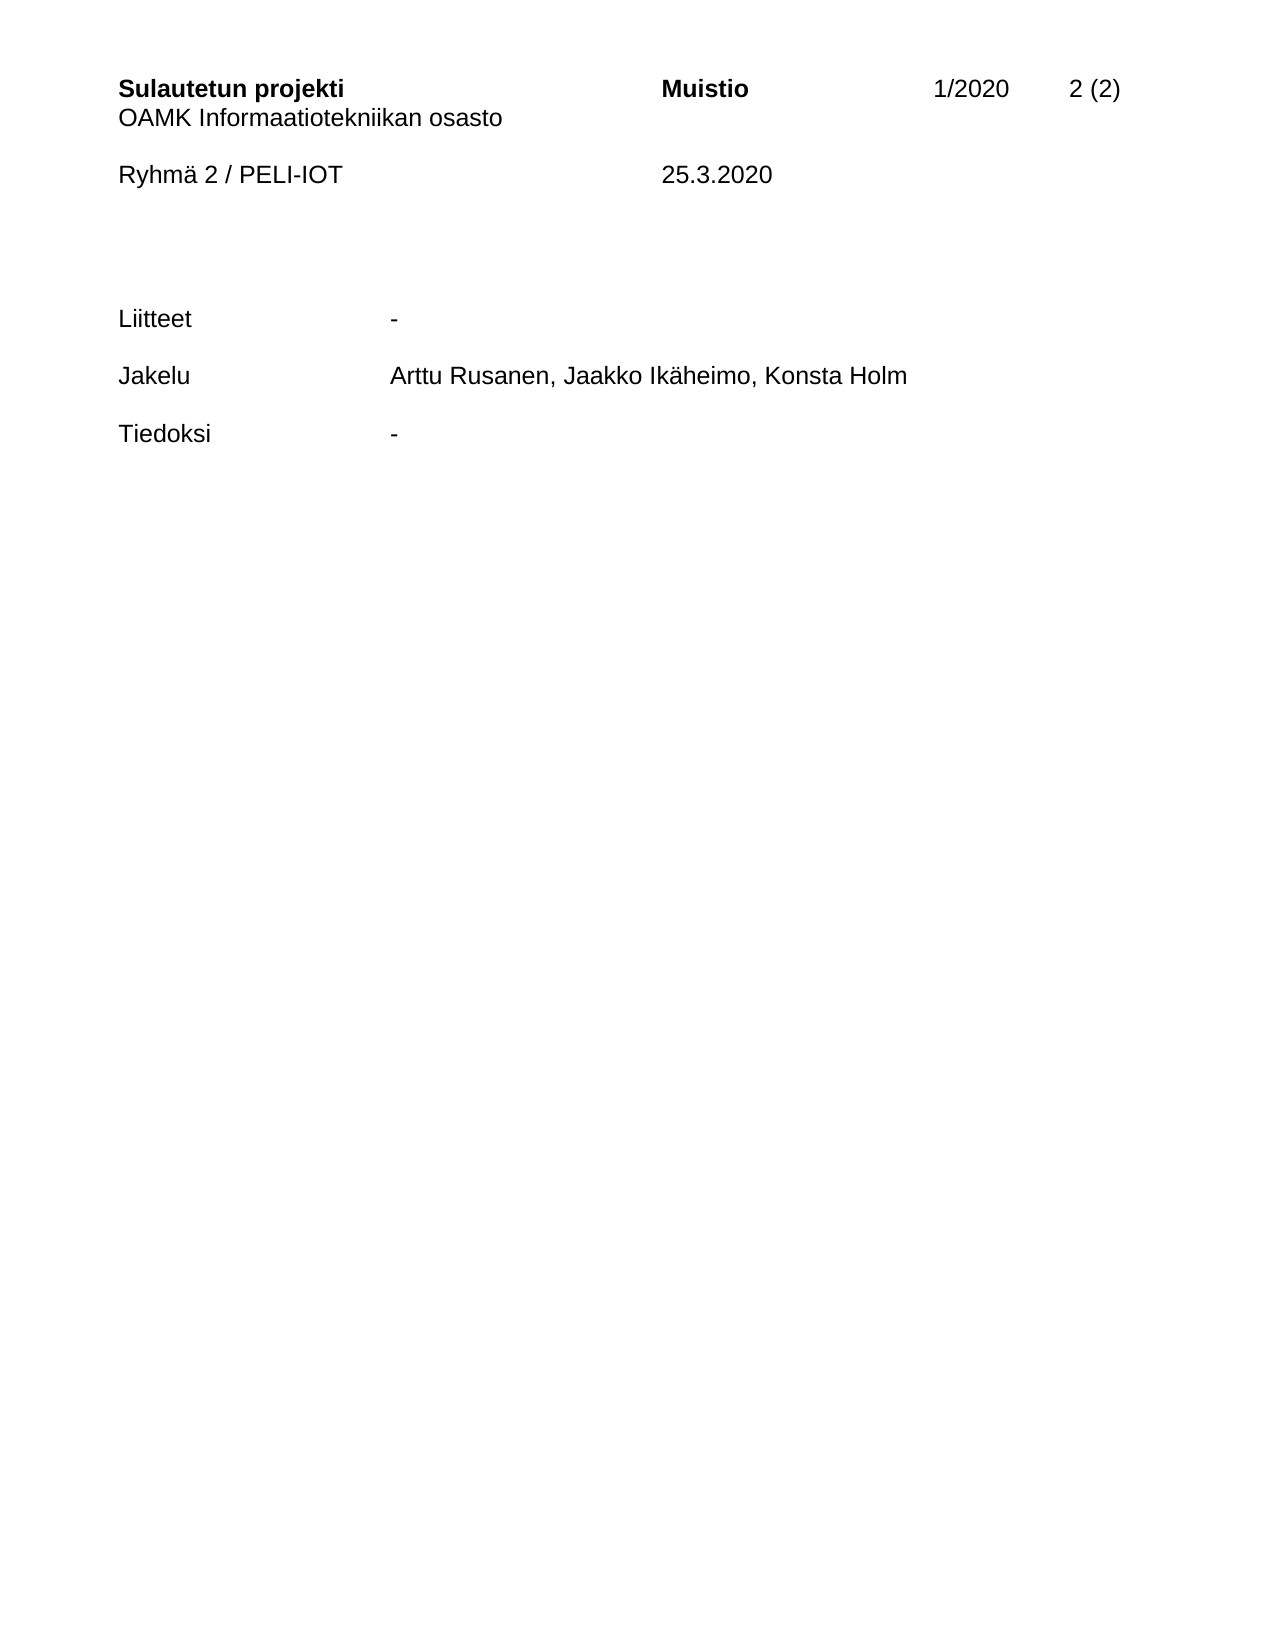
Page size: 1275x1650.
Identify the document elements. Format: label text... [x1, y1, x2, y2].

text Tiedoksi - [118, 419, 1186, 448]
text Jakelu Arttu Rusanen, Jaakko Ikäheimo, Konsta Holm [118, 361, 1186, 390]
text Liitteet - [118, 304, 1186, 333]
